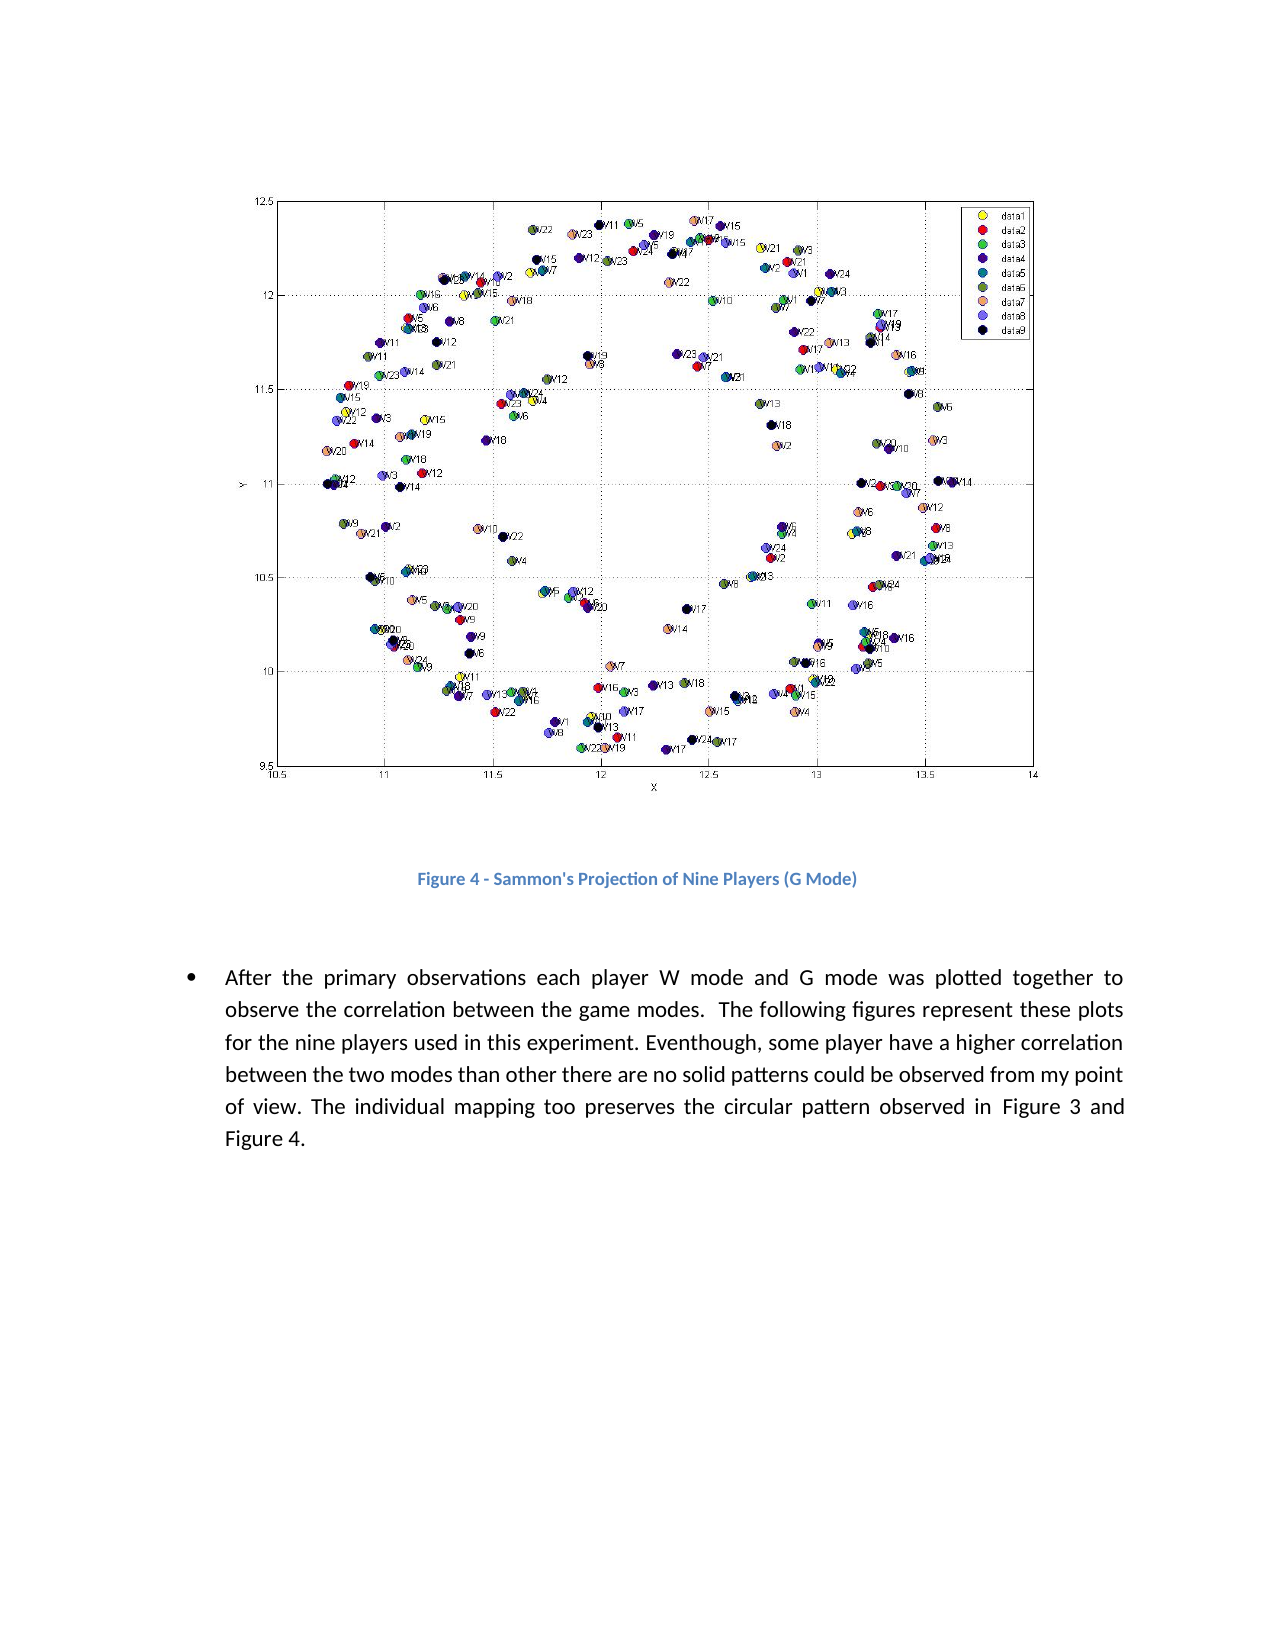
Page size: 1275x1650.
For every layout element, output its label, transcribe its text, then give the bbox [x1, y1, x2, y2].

list After the primary observations each player W mode and G mode was plotted together to observe the correlation between the game modes. The following figures represent these plots for the nine players used in this experiment. Eventhough, some player have a higher correlation between the two modes than other there are no solid patterns could be observed from my point of view. The individual mapping too preserves the circular pattern observed in Figure 3 and Figure 4. [187, 963, 1125, 1152]
text Figure 4 - Sammon's Projection of Nine Players (G Mode) [150, 867, 1125, 889]
picture [150, 150, 1125, 842]
